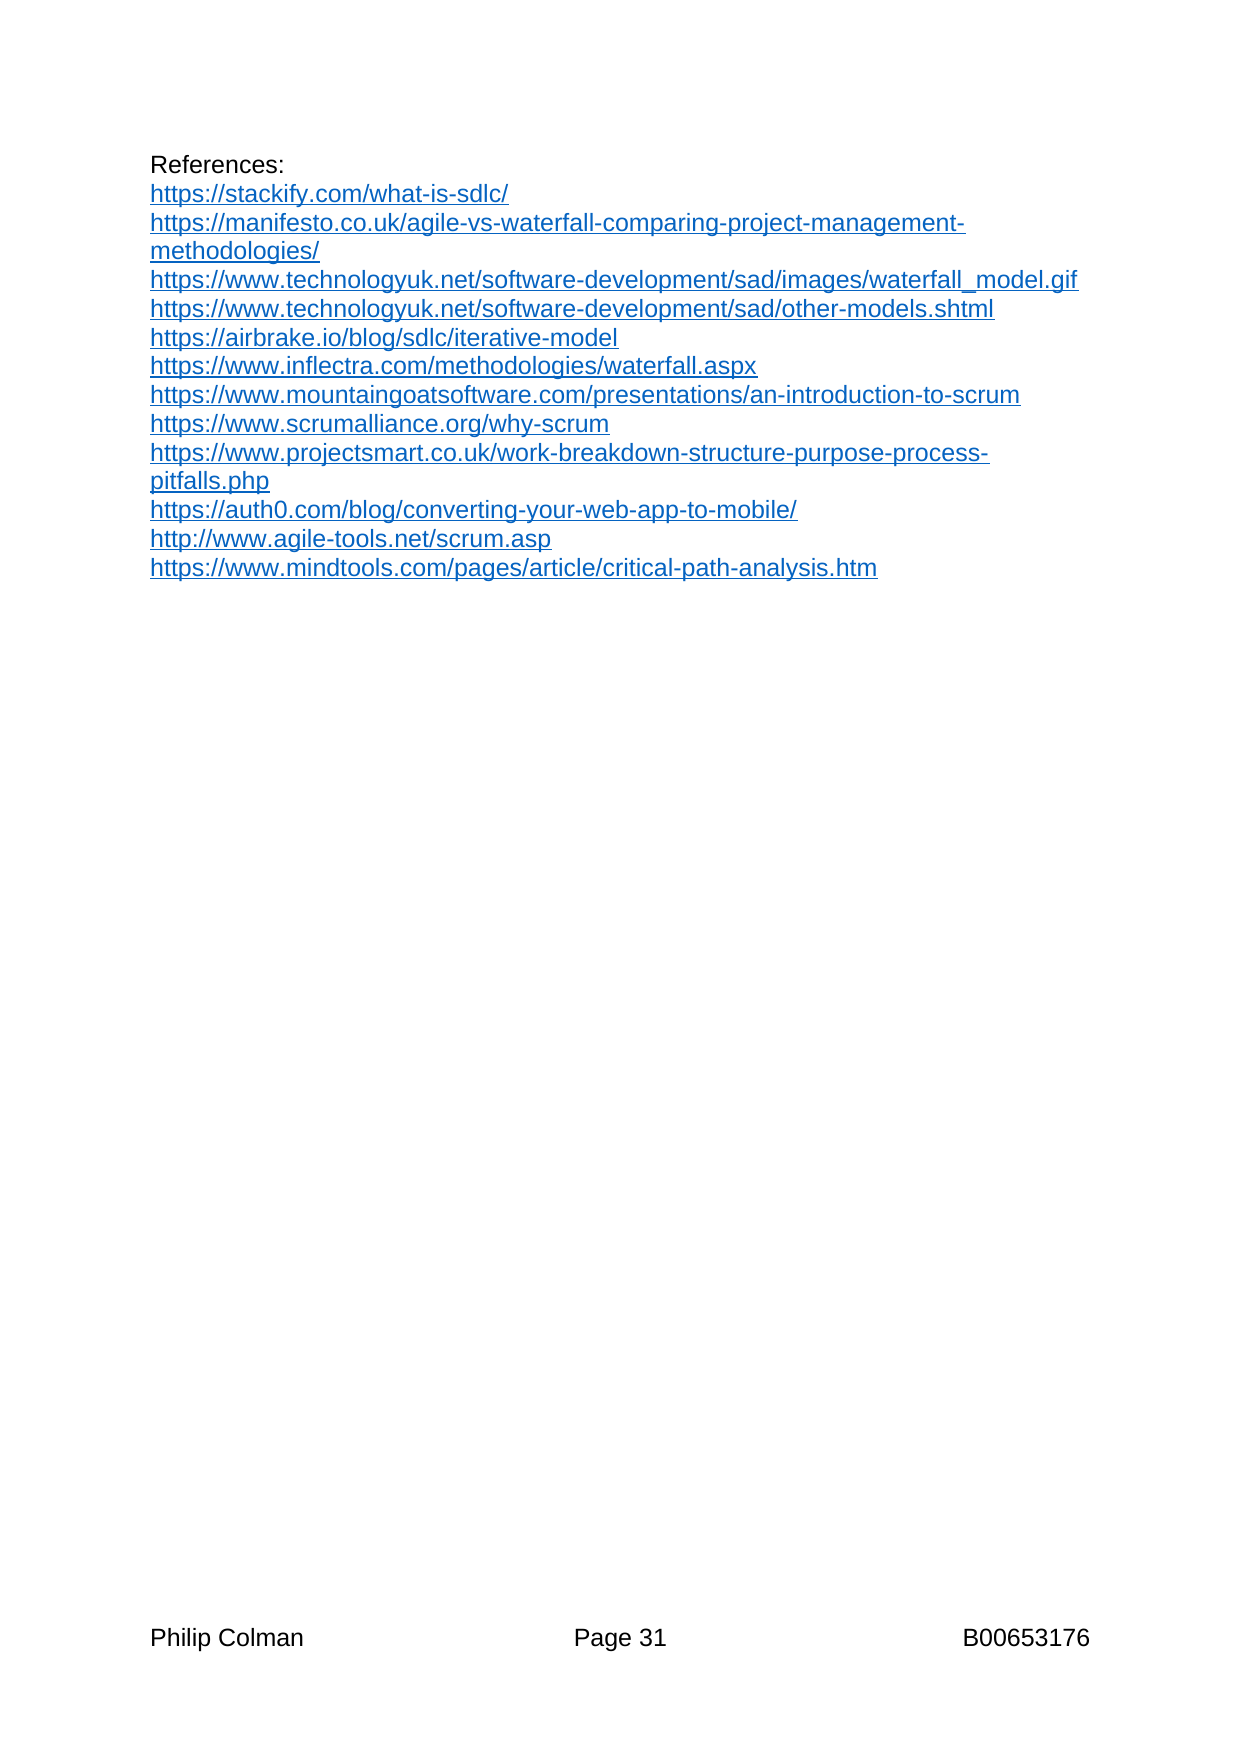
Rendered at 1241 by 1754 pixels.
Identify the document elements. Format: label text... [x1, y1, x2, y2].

text https://www.scrumalliance.org/why-scrum [150, 409, 1090, 437]
text https://stackify.com/what-is-sdlc/ [150, 179, 1090, 207]
text http://www.agile-tools.net/scrum.asp [150, 524, 1090, 552]
text https://manifesto.co.uk/agile-vs-waterfall-comparing-project-management-methodologies/ [150, 207, 1090, 265]
text https://www.projectsmart.co.uk/work-breakdown-structure-purpose-process-pitfalls.php [150, 437, 1090, 495]
text https://auth0.com/blog/converting-your-web-app-to-mobile/ [150, 495, 1090, 524]
text https://www.technologyuk.net/software-development/sad/images/waterfall_model.gif [150, 265, 1090, 294]
text https://www.mountaingoatsoftware.com/presentations/an-introduction-to-scrum [150, 380, 1090, 409]
text https://www.mindtools.com/pages/article/critical-path-analysis.htm [150, 552, 1090, 581]
text https://www.inflectra.com/methodologies/waterfall.aspx [150, 351, 1090, 380]
text https://airbrake.io/blog/sdlc/iterative-model [150, 322, 1090, 351]
text References: [150, 150, 1090, 179]
text https://www.technologyuk.net/software-development/sad/other-models.shtml [150, 294, 1090, 322]
